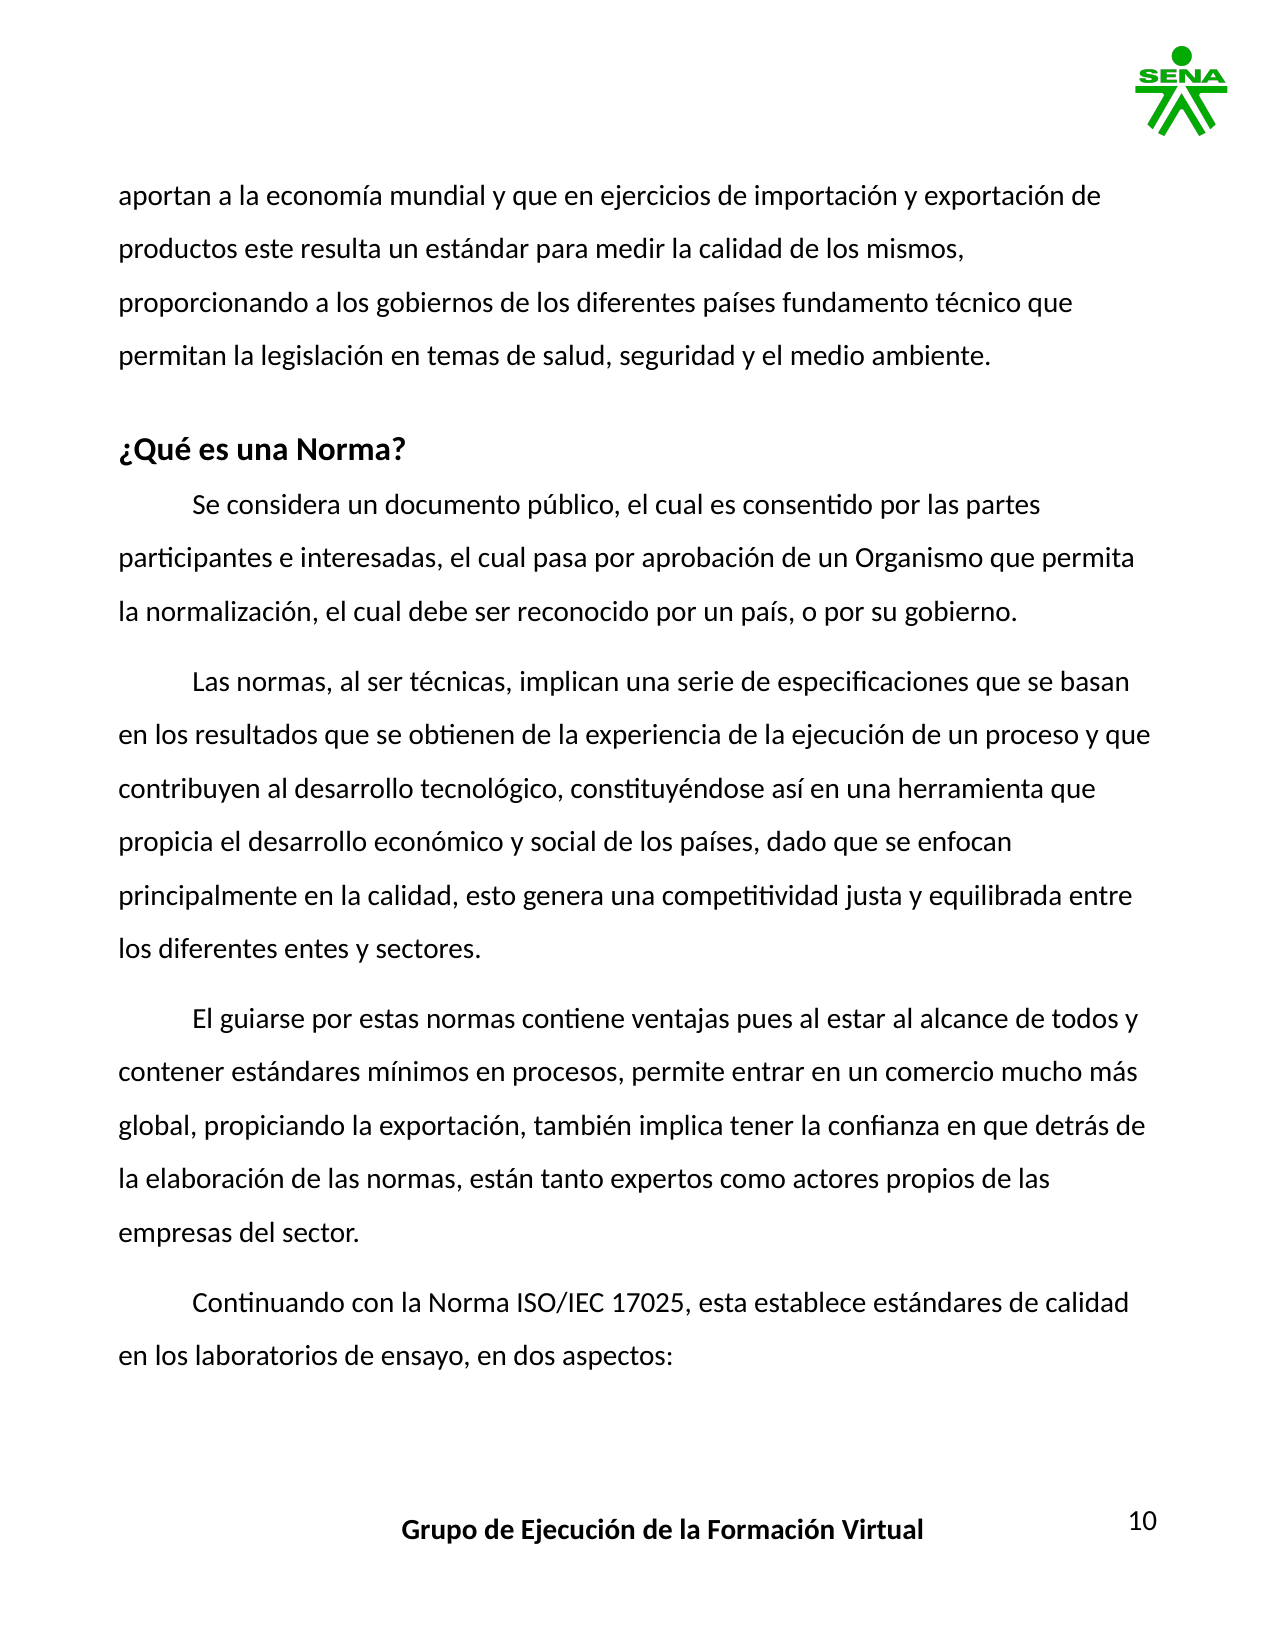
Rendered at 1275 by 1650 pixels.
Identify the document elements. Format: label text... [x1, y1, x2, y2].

picture [1135, 46, 1228, 136]
text Se considera un documento público, el cual es consentido por las partes participantes e interesadas, el cual pasa por aprobación de un Organismo que permita la normalización, el cual debe ser reconocido por un país, o por su gobierno. [118, 486, 1157, 628]
text El guiarse por estas normas contiene ventajas pues al estar al alcance de todos y contener estándares mínimos en procesos, permite entrar en un comercio mucho más global, propiciando la exportación, también implica tener la confianza en que detrás de la elaboración de las normas, están tanto expertos como actores propios de las empresas del sector. [118, 1000, 1157, 1249]
subtitle ¿Qué es una Norma? [118, 428, 1157, 469]
text Las normas, al ser técnicas, implican una serie de especificaciones que se basan en los resultados que se obtienen de la experiencia de la ejecución de un proceso y que contribuyen al desarrollo tecnológico, constituyéndose así en una herramienta que propicia el desarrollo económico y social de los países, dado que se enfocan principalmente en la calidad, esto genera una competitividad justa y equilibrada entre los diferentes entes y sectores. [118, 663, 1157, 966]
text Continuando con la Norma ISO/IEC 17025, esta establece estándares de calidad en los laboratorios de ensayo, en dos aspectos: [118, 1284, 1157, 1373]
